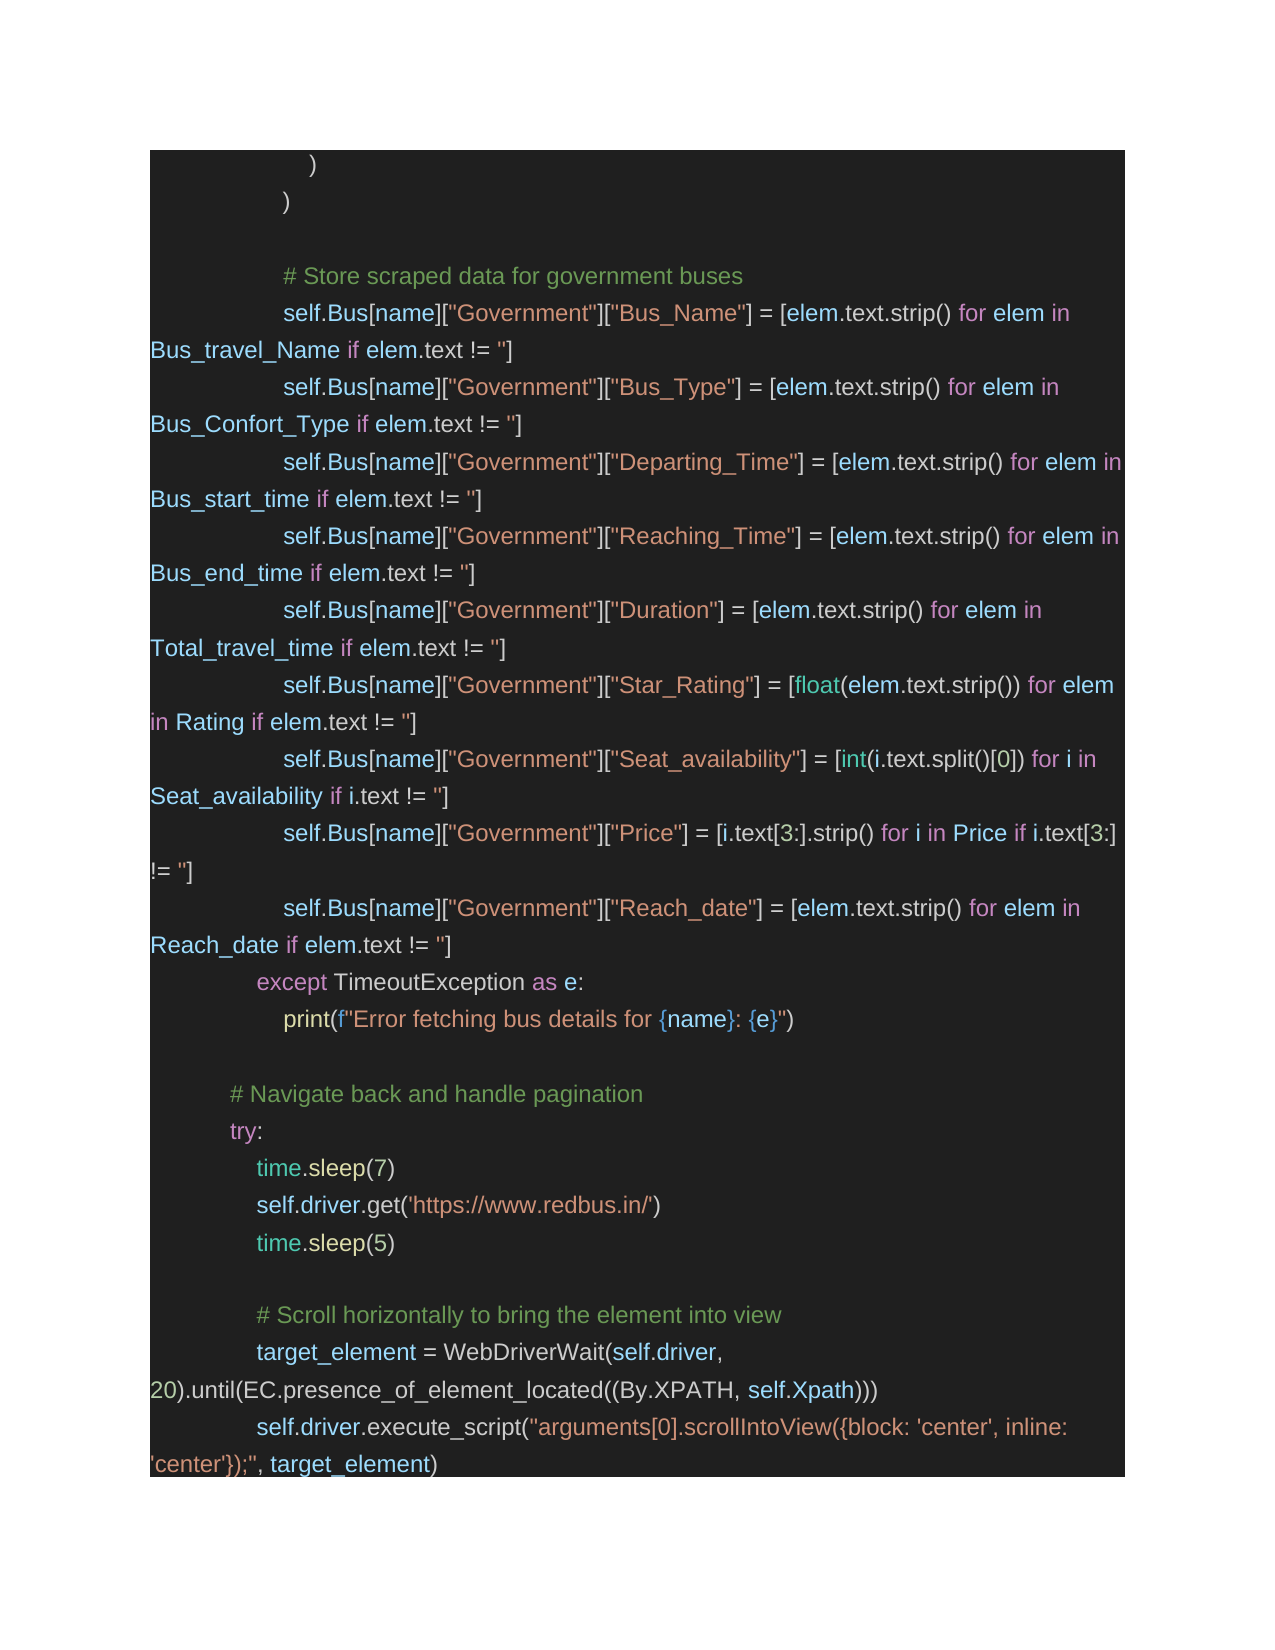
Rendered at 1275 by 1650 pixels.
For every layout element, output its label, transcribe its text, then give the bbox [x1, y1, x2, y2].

text # Store scraped data for government buses [150, 262, 1125, 289]
text self.driver.get('https://www.redbus.in/') [150, 1191, 1125, 1219]
text except TimeoutException as e: [150, 968, 1125, 996]
text self.Bus[name]["Government"]["Reach_date"] = [elem.text.strip() for elem in Reach_date if elem.text != ''] [150, 894, 1125, 958]
text target_element = WebDriverWait(self.driver, 20).until(EC.presence_of_element_located((By.XPATH, self.Xpath))) [150, 1338, 1125, 1403]
text time.sleep(7) [150, 1154, 1125, 1182]
text self.Bus[name]["Government"]["Bus_Type"] = [elem.text.strip() for elem in Bus_Confort_Type if elem.text != ''] [150, 373, 1125, 438]
text self.Bus[name]["Government"]["Price"] = [i.text[3:].strip() for i in Price if i.text[3:] != ''] [150, 819, 1125, 884]
text # Navigate back and handle pagination [150, 1080, 1125, 1107]
text self.Bus[name]["Government"]["Reaching_Time"] = [elem.text.strip() for elem in Bus_end_time if elem.text != ''] [150, 522, 1125, 587]
text # Scroll horizontally to bring the element into view [150, 1301, 1125, 1329]
text self.Bus[name]["Government"]["Departing_Time"] = [elem.text.strip() for elem in Bus_start_time if elem.text != ''] [150, 447, 1125, 512]
text self.Bus[name]["Government"]["Seat_availability"] = [int(i.text.split()[0]) for i in Seat_availability if i.text != ''] [150, 745, 1125, 810]
text time.sleep(5) [150, 1228, 1125, 1256]
text try: [150, 1117, 1125, 1144]
text self.Bus[name]["Government"]["Duration"] = [elem.text.strip() for elem in Total_travel_time if elem.text != ''] [150, 596, 1125, 661]
text ) [150, 150, 1125, 178]
text self.Bus[name]["Government"]["Bus_Name"] = [elem.text.strip() for elem in Bus_travel_Name if elem.text != ''] [150, 299, 1125, 363]
text ) [150, 187, 1125, 215]
text self.driver.execute_script("arguments[0].scrollIntoView({block: 'center', inline: 'center'});", target_element) [150, 1413, 1125, 1477]
text self.Bus[name]["Government"]["Star_Rating"] = [float(elem.text.strip()) for elem in Rating if elem.text != ''] [150, 671, 1125, 735]
text print(f"Error fetching bus details for {name}: {e}") [150, 1005, 1125, 1033]
